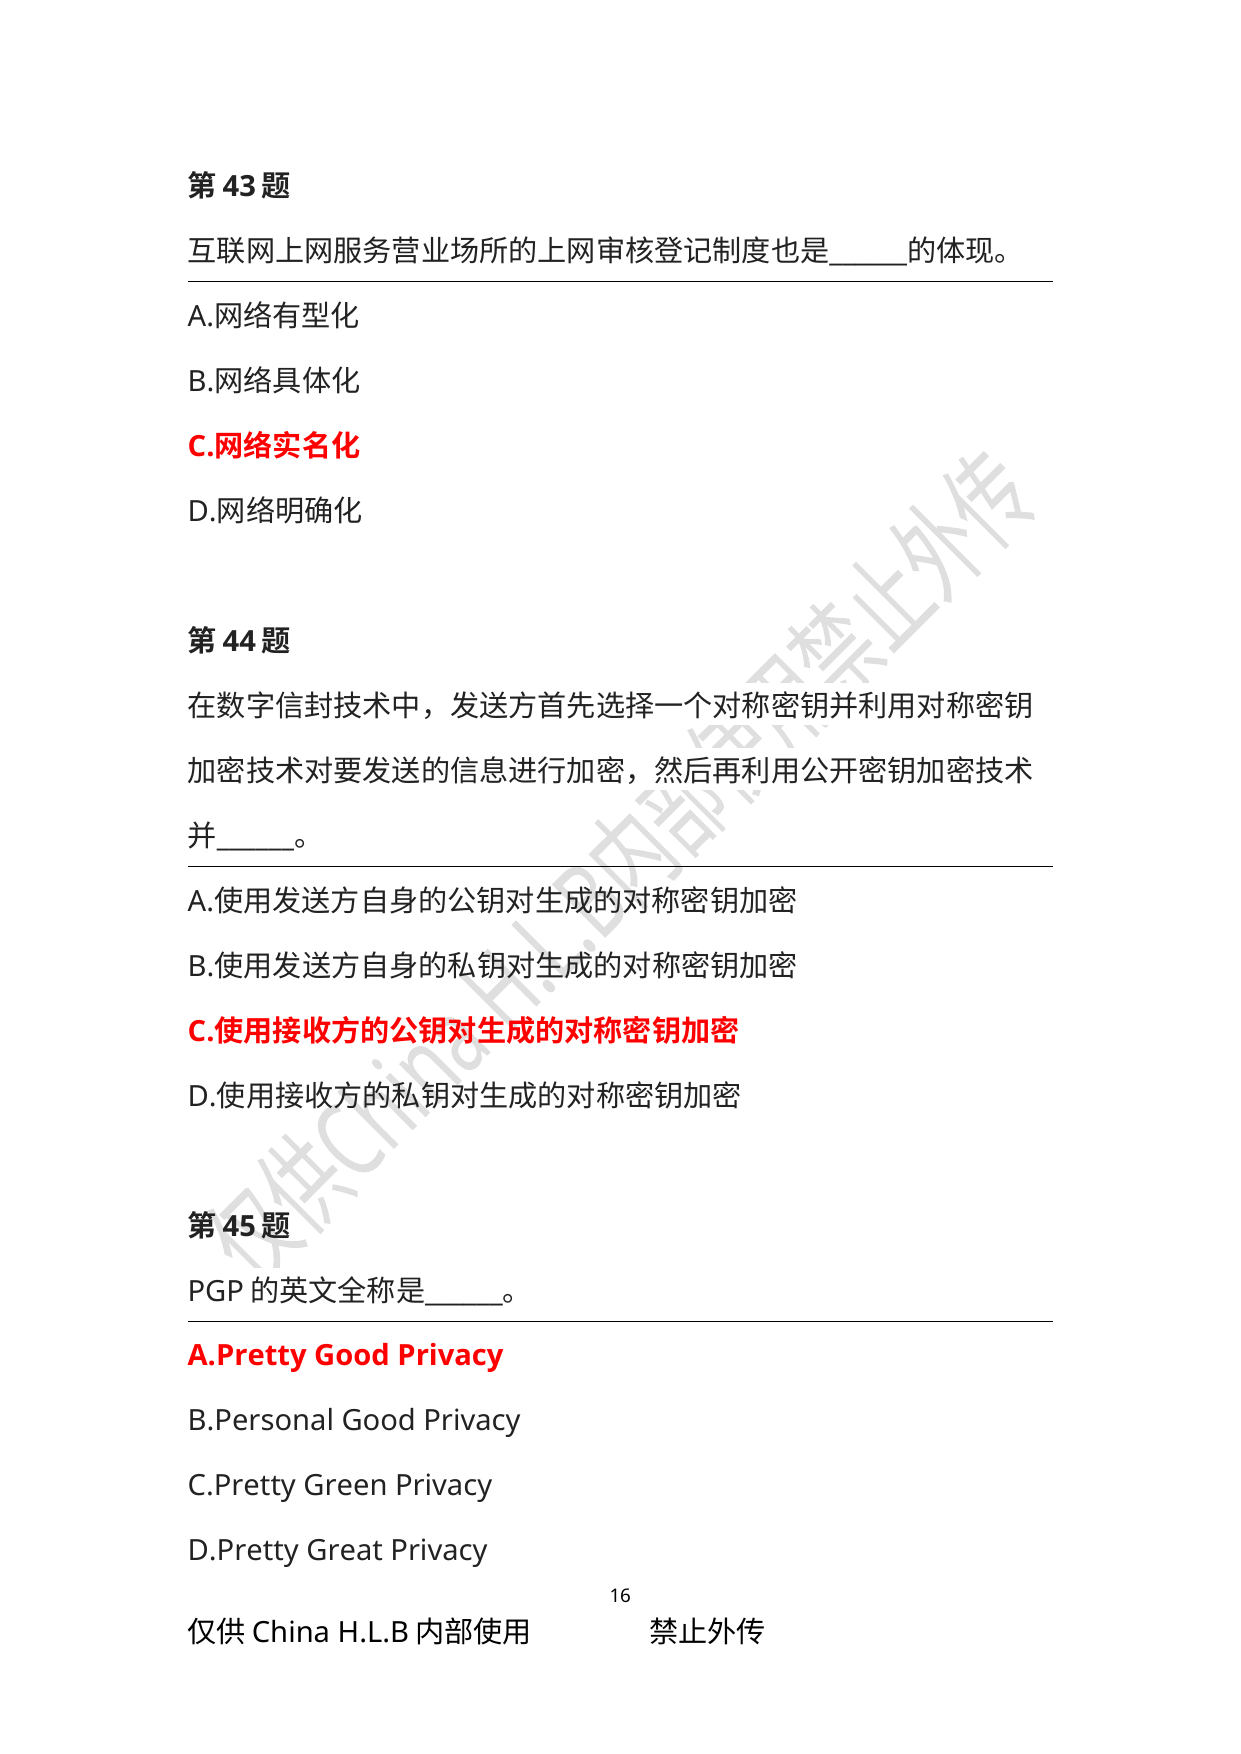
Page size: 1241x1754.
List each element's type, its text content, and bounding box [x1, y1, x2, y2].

text 第43题 互联网上网服务营业场所的上网审核登记制度也是______的体现。 [187, 151, 1053, 281]
text A.使用发送方自身的公钥对生成的对称密钥加密 B.使用发送方自身的私钥对生成的对称密钥加密 C.使用接收方的公钥对生成的对称密钥加密 D.使用接收方的私钥对生成的对称密钥加密 [187, 866, 1053, 1126]
text 第45题 PGP的英文全称是______。 [187, 1191, 1053, 1321]
text A.网络有型化 B.网络具体化 C.网络实名化 D.网络明确化 [187, 281, 1053, 541]
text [187, 1321, 1053, 1581]
text 第44题 在数字信封技术中，发送方首先选择一个对称密钥并利用对称密钥加密技术对要发送的信息进行加密，然后再利用公开密钥加密技术并______。 [187, 606, 1053, 866]
